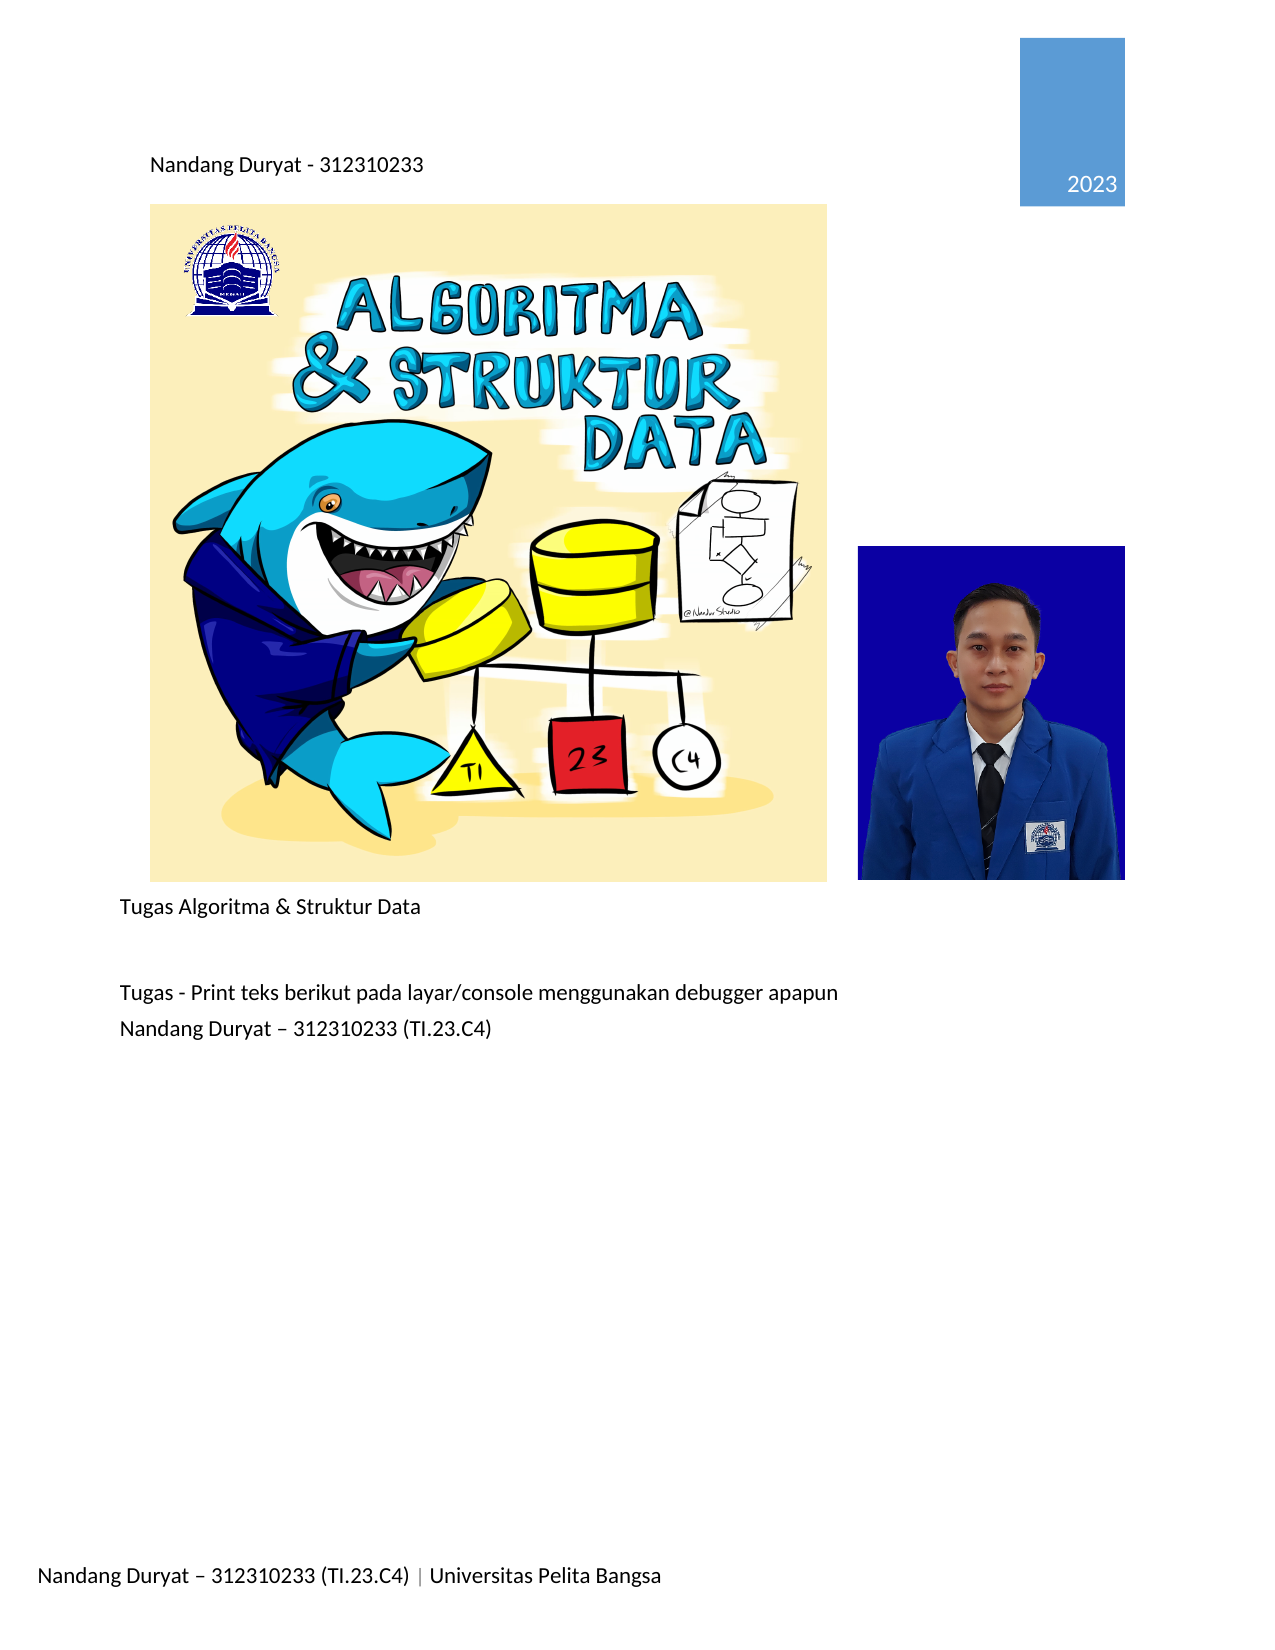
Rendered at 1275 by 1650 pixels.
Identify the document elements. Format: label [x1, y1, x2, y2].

picture [150, 204, 827, 882]
picture [857, 546, 1125, 880]
